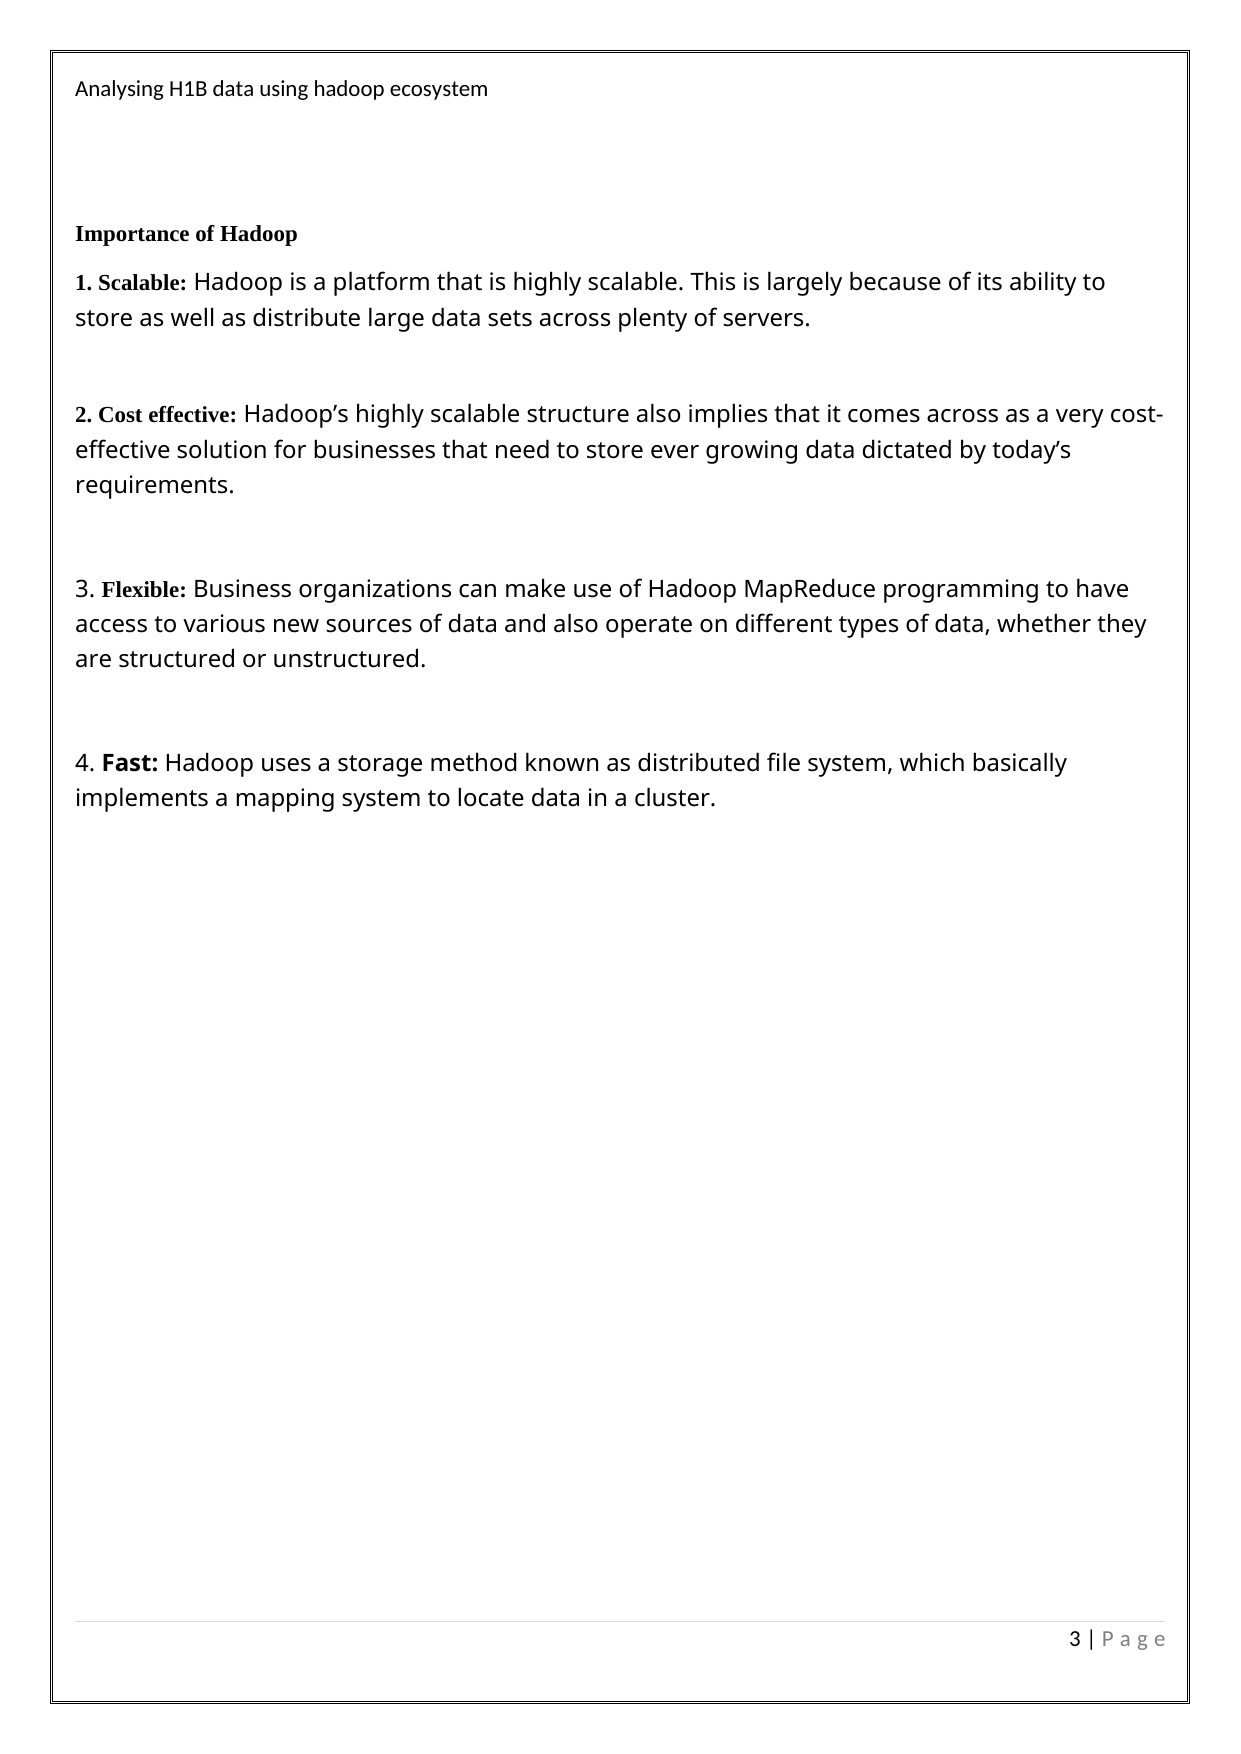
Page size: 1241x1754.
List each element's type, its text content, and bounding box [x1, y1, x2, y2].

text 3. Flexible: Business organizations can make use of Hadoop MapReduce programming to have access to various new sources of data and also operate on different types of data, whether they are structured or unstructured. [75, 571, 1165, 674]
text 2. Cost effective: Hadoop’s highly scalable structure also implies that it comes across as a very cost-effective solution for businesses that need to store ever growing data dictated by today’s requirements. [75, 397, 1165, 500]
text 1. Scalable: Hadoop is a platform that is highly scalable. This is largely because of its ability to store as well as distribute large data sets across plenty of servers. [75, 265, 1165, 333]
text Importance of Hadoop [75, 220, 1165, 246]
text 4. Fast: Hadoop uses a storage method known as distributed file system, which basically implements a mapping system to locate data in a cluster. [75, 746, 1165, 813]
